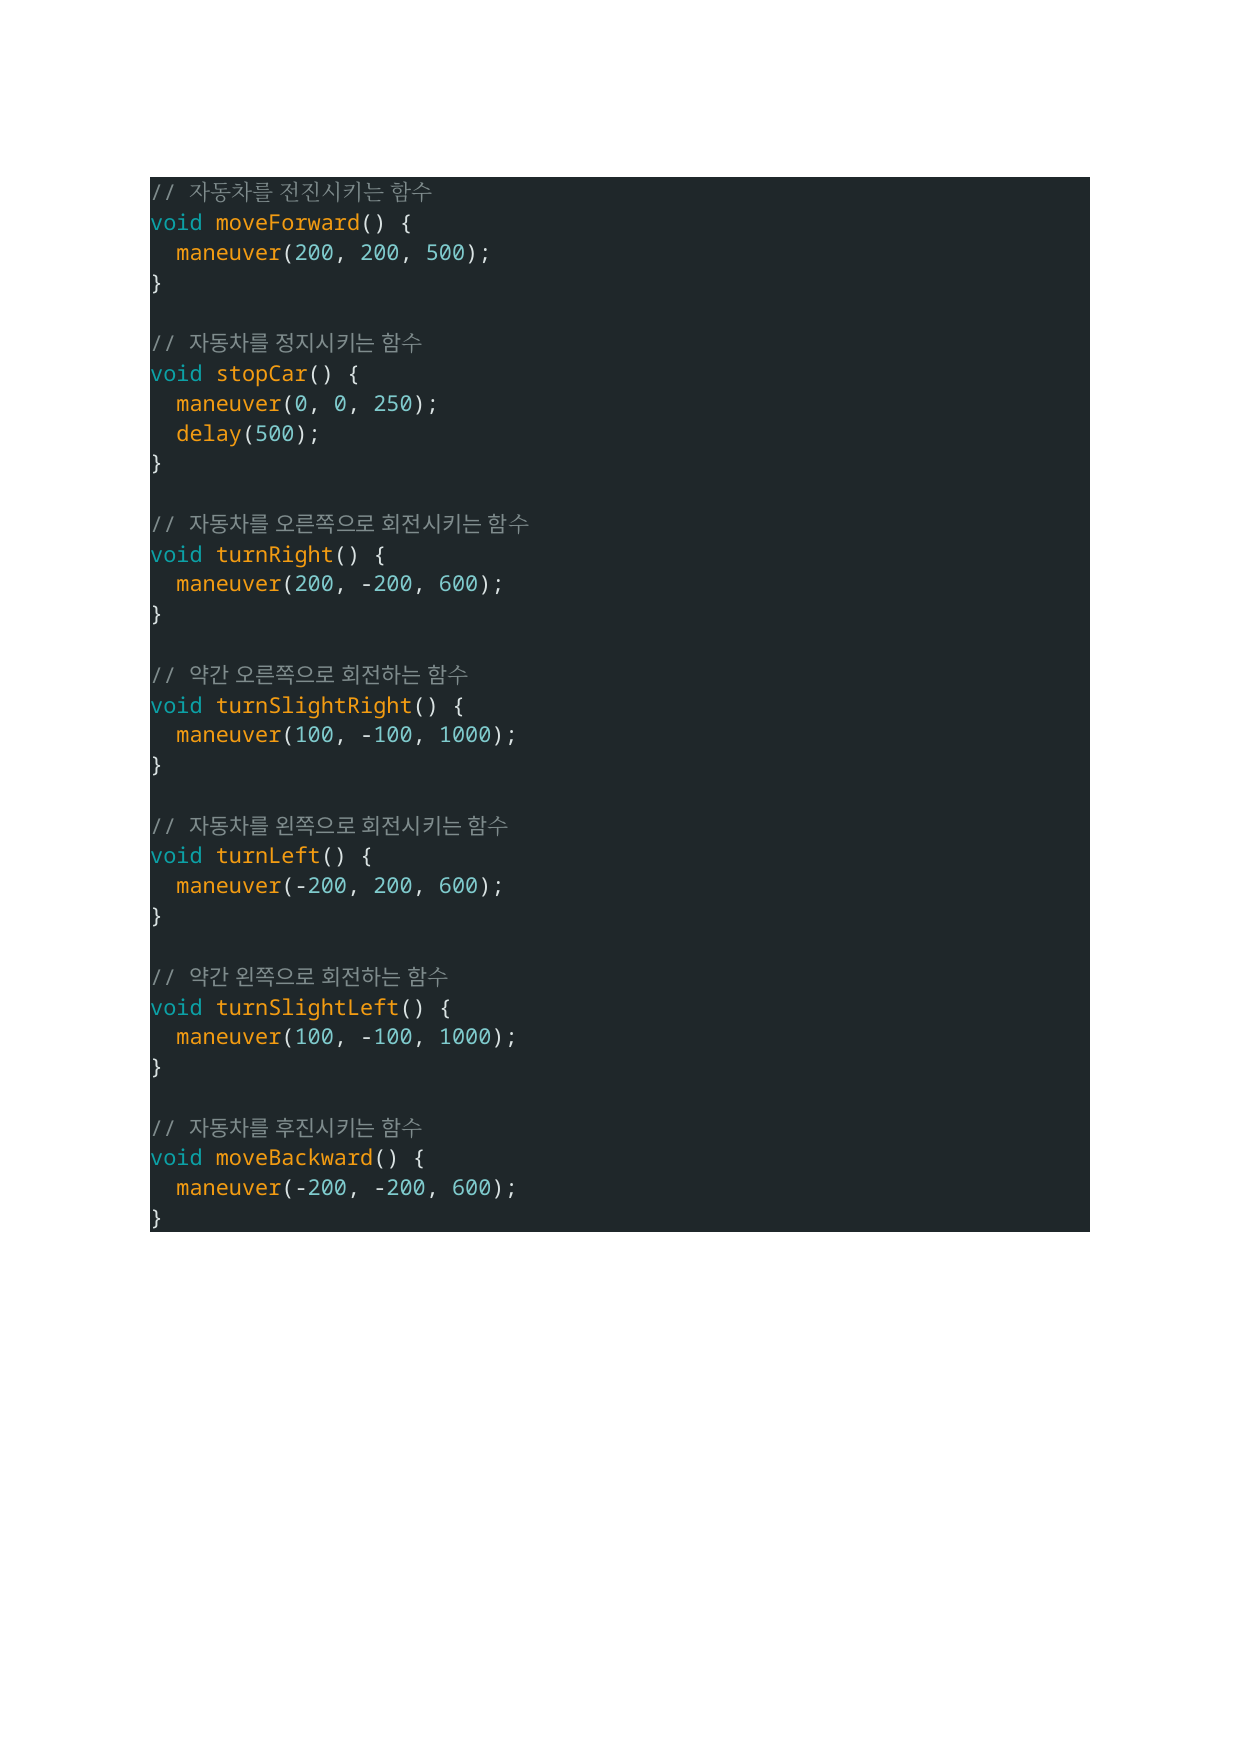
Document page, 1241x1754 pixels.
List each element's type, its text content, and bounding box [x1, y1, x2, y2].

text } [150, 447, 1090, 477]
text void turnLeft() { [150, 841, 1090, 870]
text } [150, 1051, 1090, 1081]
text maneuver(-200, 200, 600); [150, 870, 1090, 900]
text // 자동차를 왼쪽으로 회전시키는 함수 [150, 809, 1090, 841]
text // 자동차를 전진시키는 함수 [150, 177, 1090, 207]
text } [150, 267, 1090, 296]
text // 자동차를 오른쪽으로 회전시키는 함수 [150, 507, 1090, 539]
text // 자동차를 정지시키는 함수 [150, 326, 1090, 358]
text // 약간 왼쪽으로 회전하는 함수 [150, 960, 1090, 991]
text // 약간 오른쪽으로 회전하는 함수 [150, 658, 1090, 689]
text maneuver(100, -100, 1000); [150, 1021, 1090, 1051]
text // 자동차를 후진시키는 함수 [150, 1111, 1090, 1142]
text void turnSlightRight() { [150, 689, 1090, 719]
text void turnSlightLeft() { [150, 991, 1090, 1021]
text void turnRight() { [150, 539, 1090, 568]
text maneuver(0, 0, 250); [150, 388, 1090, 417]
text } [150, 598, 1090, 628]
text } [150, 749, 1090, 779]
text } [150, 900, 1090, 930]
text delay(500); [150, 417, 1090, 447]
text maneuver(200, -200, 600); [150, 568, 1090, 598]
text maneuver(200, 200, 500); [150, 237, 1090, 267]
text void moveBackward() { [150, 1142, 1090, 1172]
text maneuver(100, -100, 1000); [150, 719, 1090, 749]
text void moveForward() { [150, 207, 1090, 237]
text maneuver(-200, -200, 600); [150, 1172, 1090, 1202]
text void stopCar() { [150, 358, 1090, 388]
text } [150, 1202, 1090, 1232]
